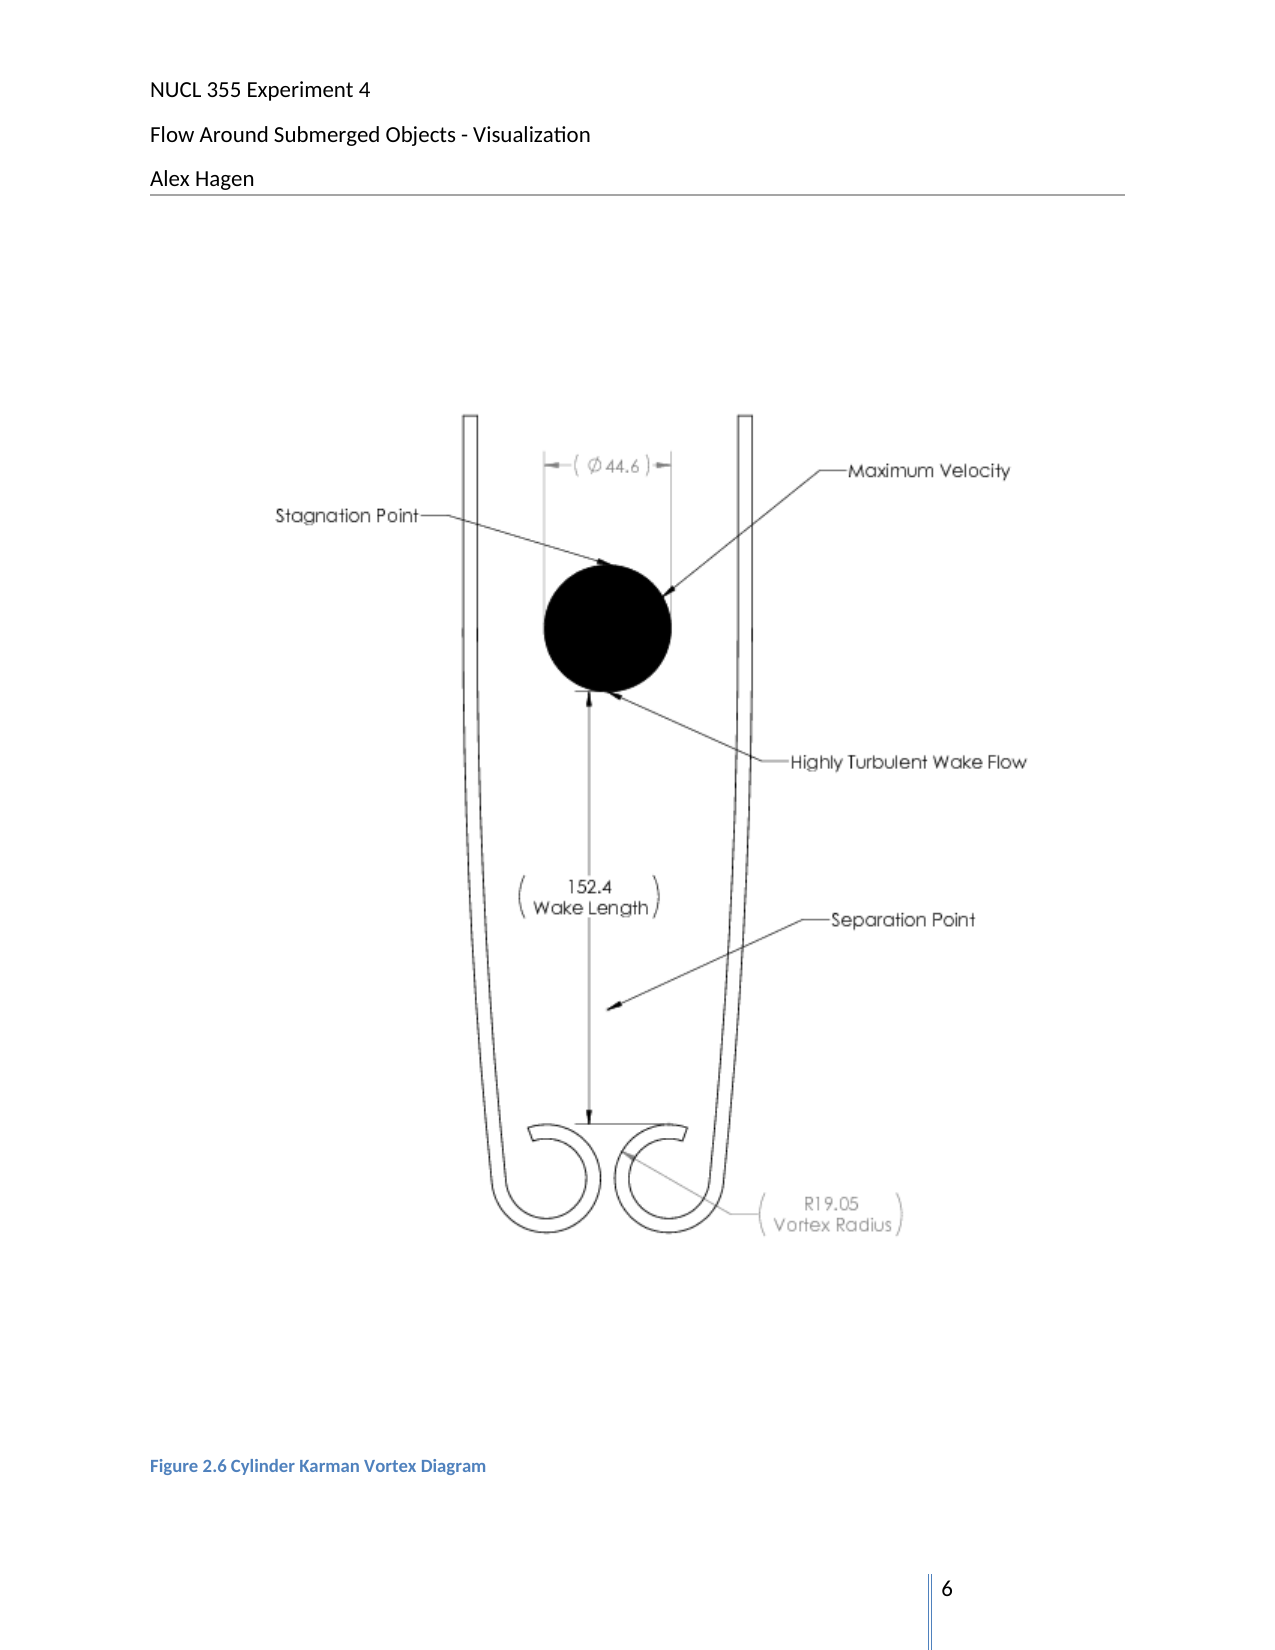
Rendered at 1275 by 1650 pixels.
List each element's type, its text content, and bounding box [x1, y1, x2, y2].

picture [178, 240, 1097, 1430]
